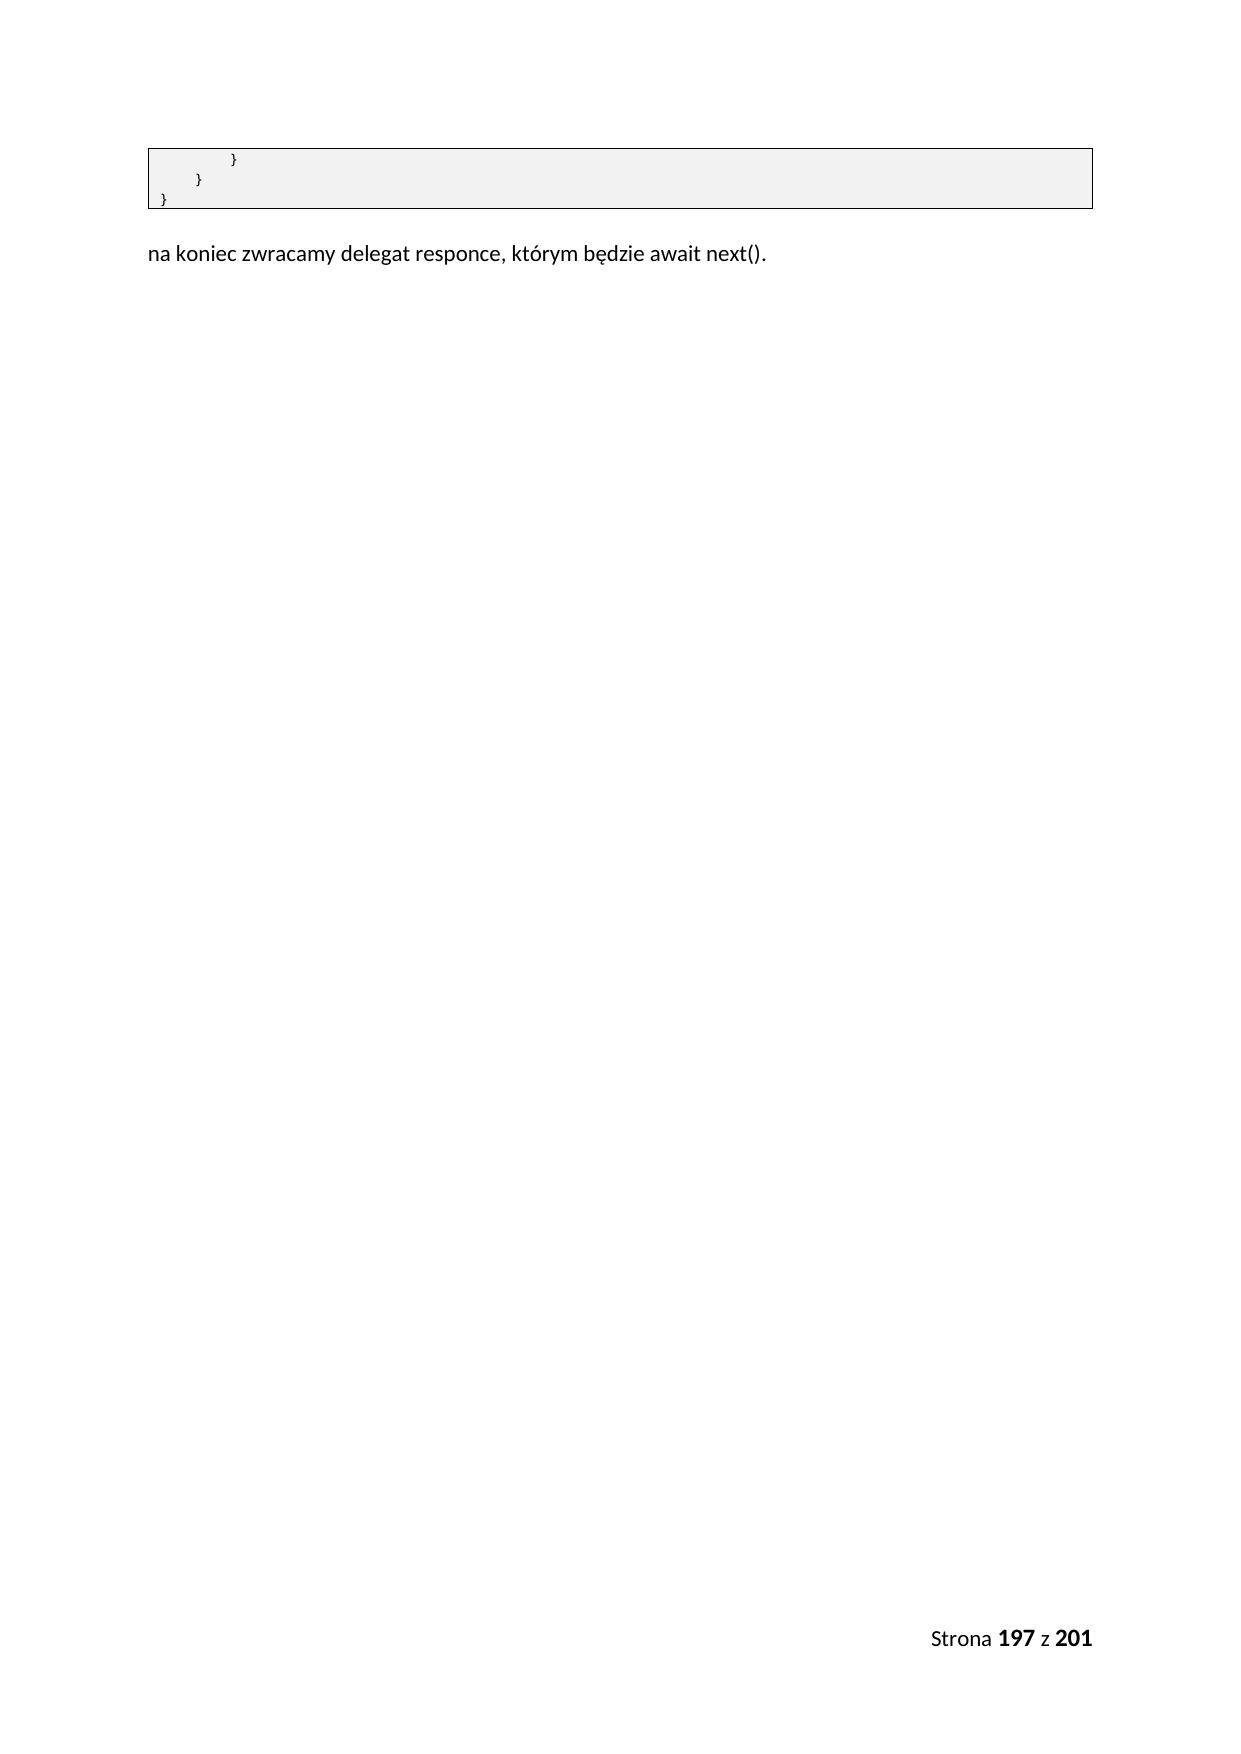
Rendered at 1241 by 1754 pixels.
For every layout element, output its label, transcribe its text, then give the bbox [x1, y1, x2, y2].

text na koniec zwracamy delegat responce, którym będzie await next(). [148, 209, 1093, 268]
